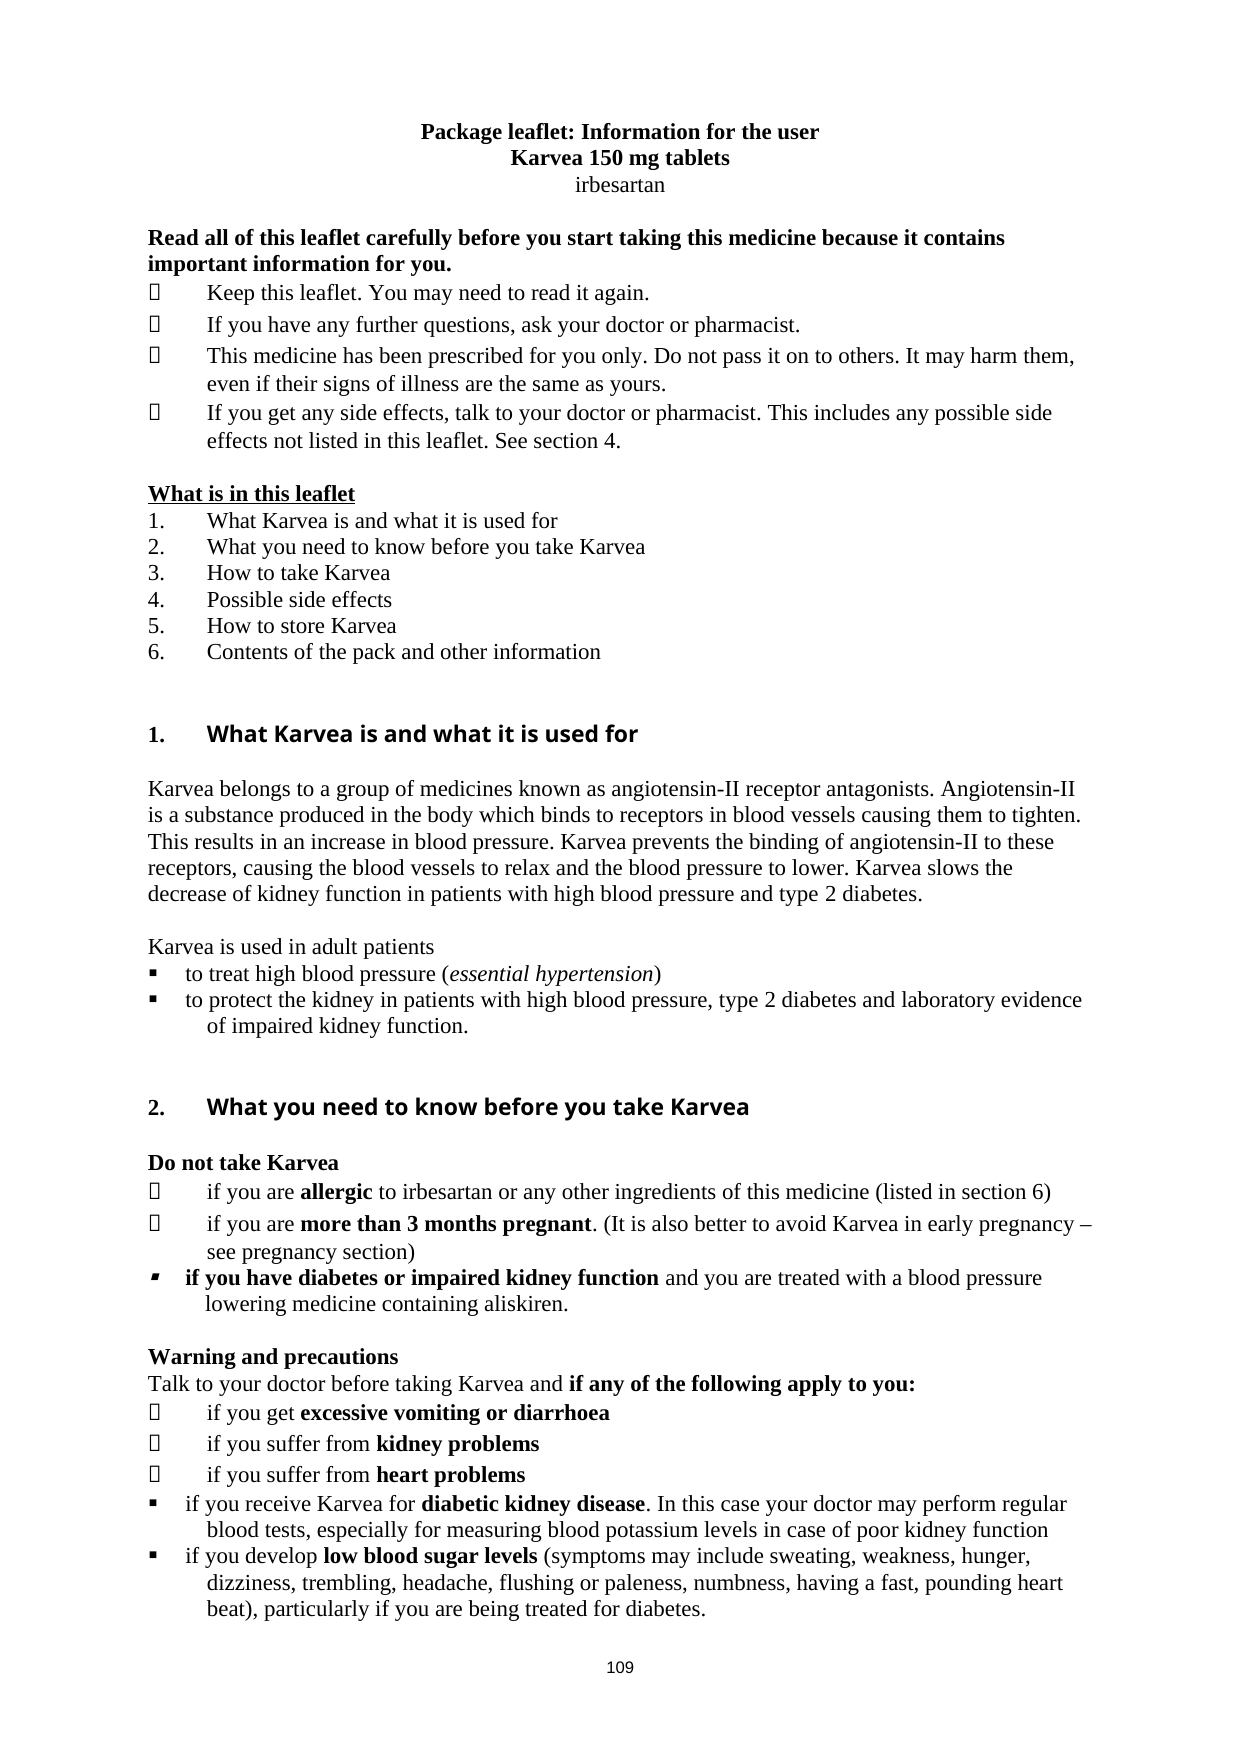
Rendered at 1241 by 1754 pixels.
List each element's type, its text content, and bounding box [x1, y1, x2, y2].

subtitle What is in this leaflet [148, 480, 1093, 507]
list  If you have any further questions, ask your doctor or pharmacist. [148, 307, 1093, 339]
list  Keep this leaflet. You may need to read it again. [148, 276, 1093, 307]
subtitle 1. What Karvea is and what it is used for [148, 717, 1093, 749]
list  if you get excessive vomiting or diarrhoea [148, 1396, 1093, 1427]
text Karvea is used in adult patients [148, 933, 1093, 959]
list  This medicine has been prescribed for you only. Do not pass it on to others. It may harm them, even if their signs of illness are the same as yours. [148, 339, 1093, 396]
list  if you are allergic to irbesartan or any other ingredients of this medicine (listed in section 6) [148, 1175, 1093, 1207]
subtitle Warning and precautions [148, 1343, 1093, 1369]
text 1. What Karvea is and what it is used for [148, 507, 1093, 533]
title irbesartan [148, 171, 1093, 197]
subtitle Talk to your doctor before taking Karvea and if any of the following apply to you: [148, 1369, 1093, 1396]
subtitle 2. What you need to know before you take Karvea [148, 1091, 1093, 1123]
list  if you suffer from kidney problems [148, 1427, 1093, 1458]
list if you develop low blood sugar levels (symptoms may include sweating, weakness, hunger, dizziness, trembling, headache, flushing or paleness, numbness, having a fast, pounding heart beat), particularly if you are being treated for diabetes. [148, 1542, 1093, 1621]
list  If you get any side effects, talk to your doctor or pharmacist. This includes any possible side effects not listed in this leaflet. See section 4. [148, 396, 1093, 454]
text Karvea belongs to a group of medicines known as angiotensin-II receptor antagonists. Angiotensin-II is a substance produced in the body which binds to receptors in blood vessels causing them to tighten. This results in an increase in blood pressure. Karvea prevents the binding of angiotensin-II to these receptors, causing the blood vessels to relax and the blood pressure to lower. Karvea slows the decrease of kidney function in patients with high blood pressure and type 2 diabetes. [148, 775, 1093, 907]
subtitle Read all of this leaflet carefully before you start taking this medicine because it contains important information for you. [148, 223, 1093, 276]
list to treat high blood pressure (essential hypertension) [148, 959, 1093, 986]
text 5. How to store Karvea [148, 612, 1093, 638]
text 6. Contents of the pack and other information [148, 638, 1093, 665]
title Karvea 150 mg tablets [148, 144, 1093, 171]
text Package leaflet: Information for the user [148, 118, 1093, 144]
text 2. What you need to know before you take Karvea [148, 533, 1093, 559]
list if you receive Karvea for diabetic kidney disease. In this case your doctor may perform regular blood tests, especially for measuring blood potassium levels in case of poor kidney function [148, 1490, 1093, 1542]
text 3. How to take Karvea [148, 559, 1093, 586]
list to protect the kidney in patients with high blood pressure, type 2 diabetes and laboratory evidence of impaired kidney function. [148, 986, 1093, 1039]
list if you have diabetes or impaired kidney function and you are treated with a blood pressure lowering medicine containing aliskiren. [148, 1264, 1093, 1317]
text 4. Possible side effects [148, 586, 1093, 612]
subtitle Do not take Karvea [148, 1149, 1093, 1175]
list  if you are more than 3 months pregnant. (It is also better to avoid Karvea in early pregnancy – see pregnancy section) [148, 1207, 1093, 1264]
list  if you suffer from heart problems [148, 1458, 1093, 1490]
